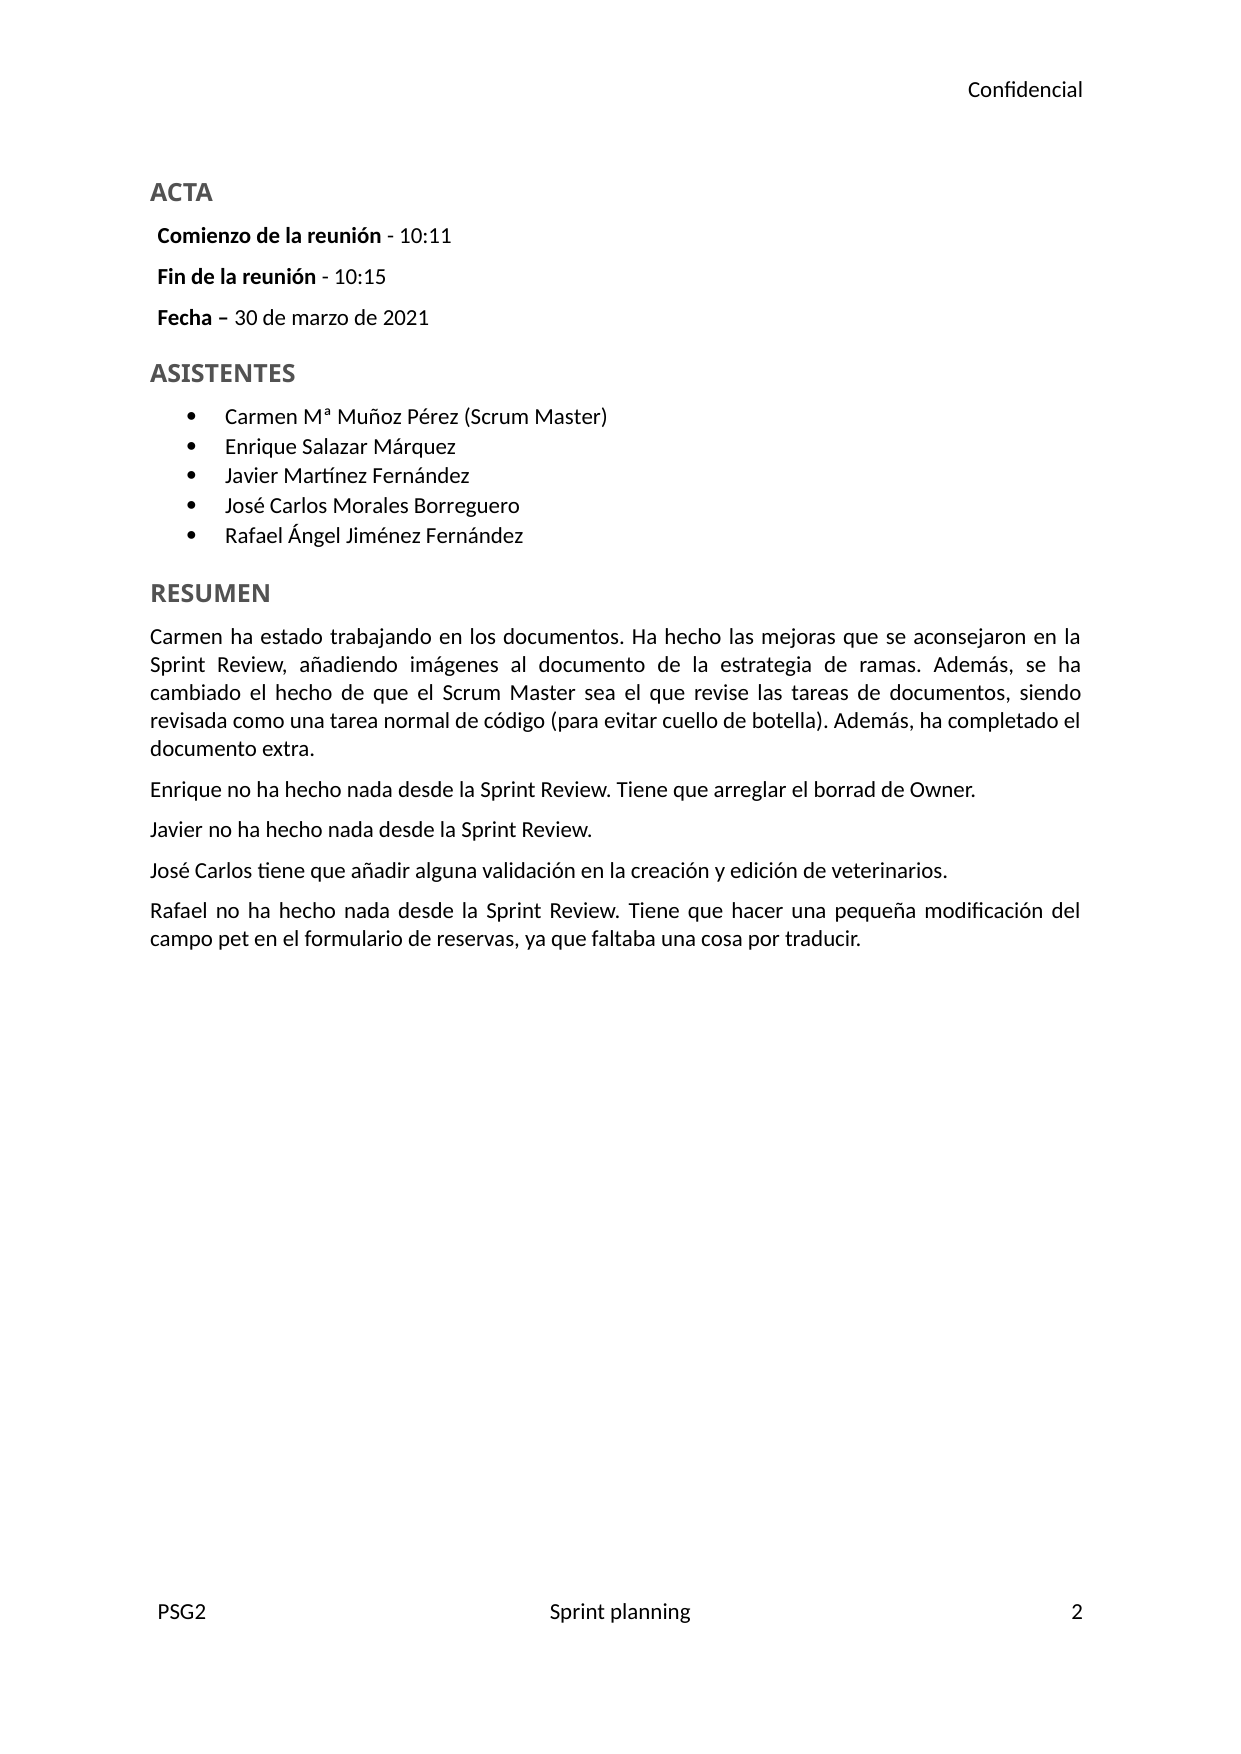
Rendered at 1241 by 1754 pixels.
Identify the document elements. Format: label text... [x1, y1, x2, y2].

subtitle asistentes [150, 356, 1083, 390]
text Carmen ha estado trabajando en los documentos. Ha hecho las mejoras que se aconsejaron en la Sprint Review, añadiendo imágenes al documento de la estrategia de ramas. Además, se ha cambiado el hecho de que el Scrum Master sea el que revise las tareas de documentos, siendo revisada como una tarea normal de código (para evitar cuello de botella). Además, ha completado el documento extra. [150, 622, 1083, 762]
list Javier Martínez Fernández [187, 462, 1090, 489]
list Enrique Salazar Márquez [187, 432, 1090, 460]
text Javier no ha hecho nada desde la Sprint Review. [150, 815, 1083, 843]
subtitle Acta [150, 175, 1083, 209]
text Rafael no ha hecho nada desde la Sprint Review. Tiene que hacer una pequeña modificación del campo pet en el formulario de reservas, ya que faltaba una cosa por traducir. [150, 896, 1083, 952]
text José Carlos tiene que añadir alguna validación en la creación y edición de veterinarios. [150, 856, 1083, 884]
list Carmen Mª Muñoz Pérez (Scrum Master) [187, 402, 1090, 430]
subtitle resumen [150, 576, 1083, 610]
text Fin de la reunión - 10:15 [157, 262, 1083, 290]
text Fecha – 30 de marzo de 2021 [157, 303, 1083, 331]
list José Carlos Morales Borreguero [187, 491, 1090, 519]
text Comienzo de la reunión - 10:11 [157, 222, 1083, 249]
text Enrique no ha hecho nada desde la Sprint Review. Tiene que arreglar el borrad de Owner. [150, 775, 1083, 803]
list Rafael Ángel Jiménez Fernández [187, 521, 1090, 549]
